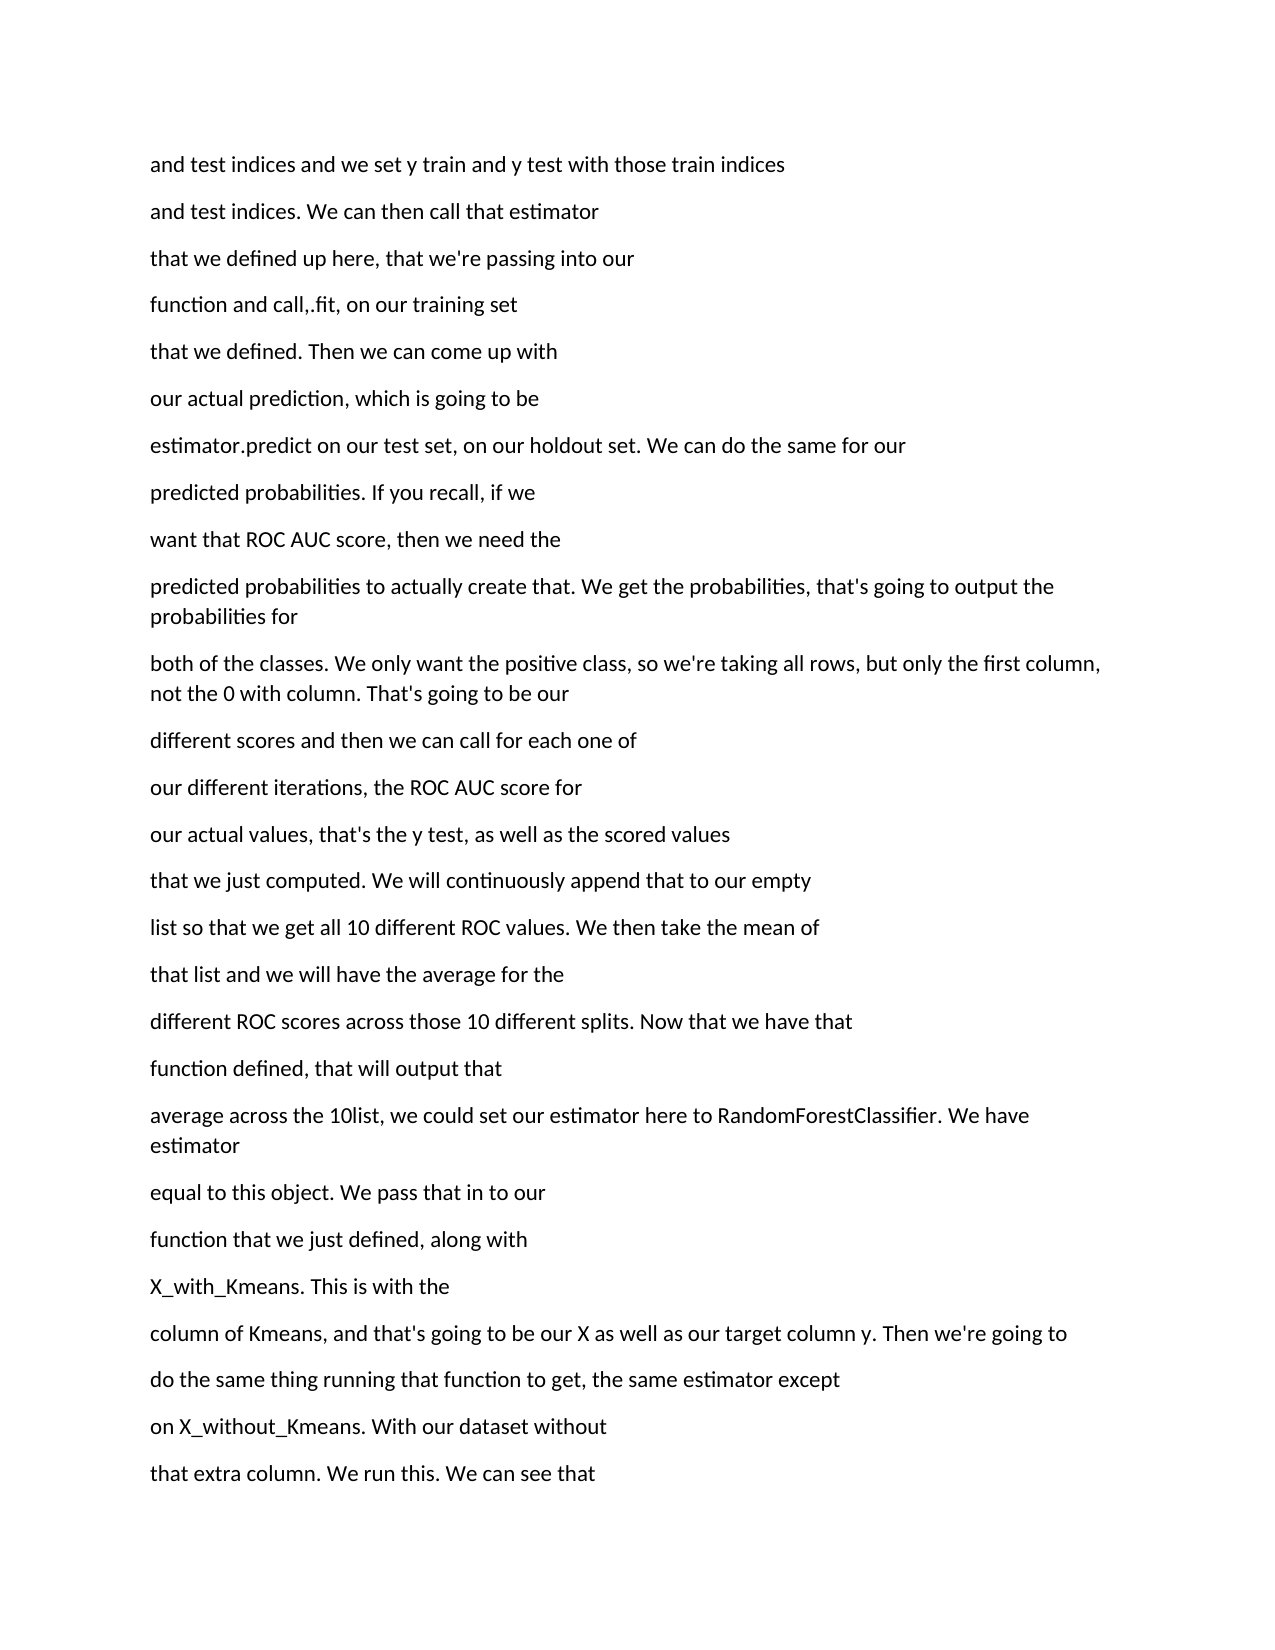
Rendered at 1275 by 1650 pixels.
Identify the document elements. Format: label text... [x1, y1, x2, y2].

text both of the classes. We only want the positive class, so we're taking all rows, but only the first column, not the 0 with column. That's going to be our [150, 649, 1125, 707]
text function defined, that will output that [150, 1054, 1125, 1082]
text list so that we get all 10 different ROC values. We then take the mean of [150, 913, 1125, 942]
text predicted probabilities. If you recall, if we [150, 478, 1125, 506]
text function and call,.fit, on our training set [150, 291, 1125, 319]
text that we defined up here, that we're passing into our [150, 244, 1125, 272]
text different scores and then we can call for each one of [150, 726, 1125, 754]
text equal to this object. We pass that in to our [150, 1178, 1125, 1206]
text function that we just defined, along with [150, 1225, 1125, 1253]
text average across the 10list, we could set our estimator here to RandomForestClassifier. We have estimator [150, 1101, 1125, 1159]
text that extra column. We run this. We can see that [150, 1459, 1125, 1487]
text do the same thing running that function to get, the same estimator except [150, 1366, 1125, 1394]
text that we defined. Then we can come up with [150, 337, 1125, 366]
text X_with_Kmeans. This is with the [150, 1272, 1125, 1300]
text on X_without_Kmeans. With our dataset without [150, 1412, 1125, 1441]
text want that ROC AUC score, then we need the [150, 525, 1125, 553]
text predicted probabilities to actually create that. We get the probabilities, that's going to output the probabilities for [150, 572, 1125, 630]
text that list and we will have the average for the [150, 960, 1125, 988]
text estimator.predict on our test set, on our holdout set. We can do the same for our [150, 431, 1125, 459]
text that we just computed. We will continuously append that to our empty [150, 867, 1125, 895]
text different ROC scores across those 10 different splits. Now that we have that [150, 1007, 1125, 1035]
text our actual values, that's the y test, as well as the scored values [150, 820, 1125, 848]
text and test indices and we set y train and y test with those train indices [150, 150, 1125, 178]
text and test indices. We can then call that estimator [150, 197, 1125, 225]
text our different iterations, the ROC AUC score for [150, 773, 1125, 801]
text column of Kmeans, and that's going to be our X as well as our target column y. Then we're going to [150, 1319, 1125, 1347]
text our actual prediction, which is going to be [150, 384, 1125, 412]
